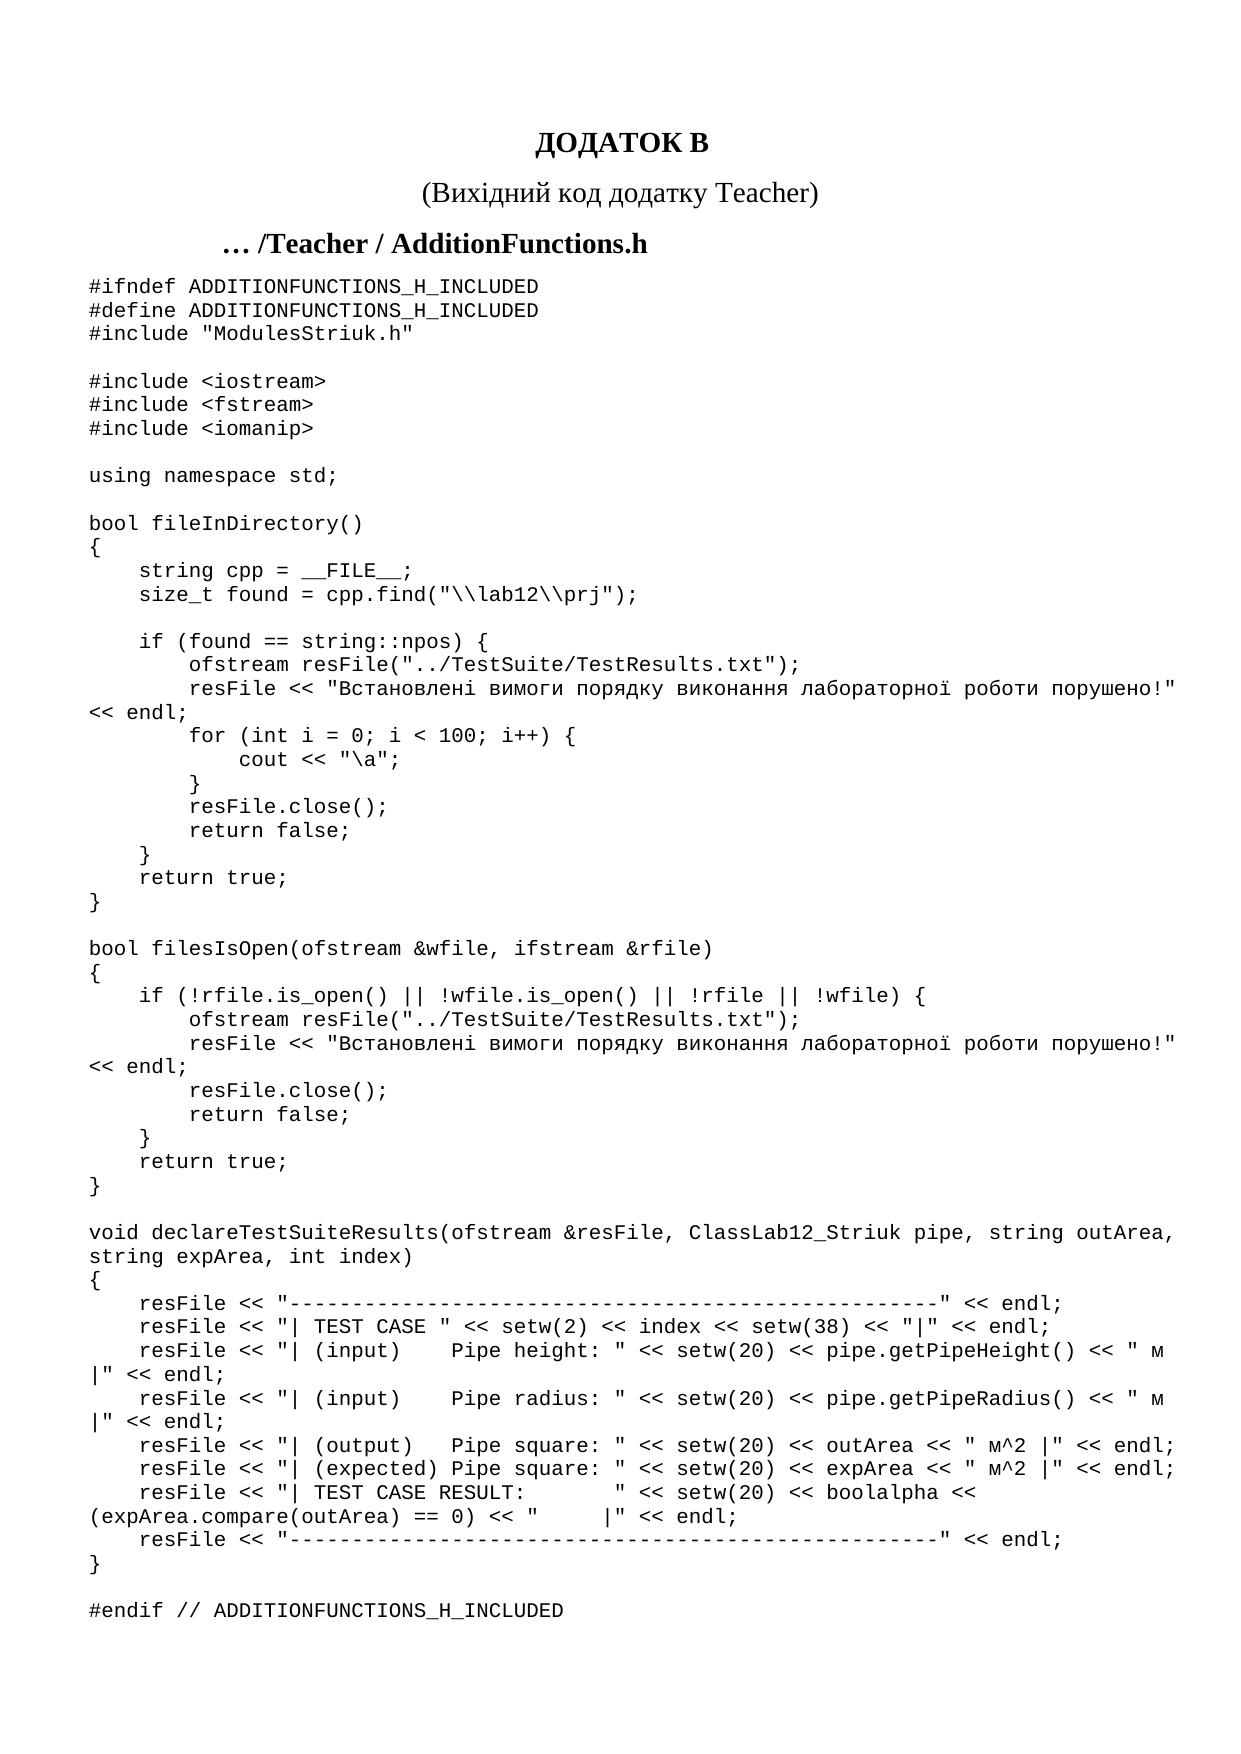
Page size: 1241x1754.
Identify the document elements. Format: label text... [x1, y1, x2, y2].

text } [88, 891, 1181, 914]
text #include <fstream> [88, 394, 1181, 418]
text return false; [88, 1104, 1181, 1127]
text resFile << "----------------------------------------------------" << endl; [88, 1293, 1181, 1317]
text ofstream resFile("../TestSuite/TestResults.txt"); [88, 1009, 1181, 1033]
text resFile << "| TEST CASE RESULT: " << setw(20) << boolalpha << (expArea.compare(outArea) == 0) << " |" << endl; [88, 1482, 1181, 1529]
text resFile.close(); [88, 1080, 1181, 1104]
text } [88, 1553, 1181, 1577]
text size_t found = cpp.find("\\lab12\\prj"); [88, 583, 1181, 607]
text resFile << "| (expected) Pipe square: " << setw(20) << expArea << " м^2 |" << endl; [88, 1458, 1181, 1482]
text … /Teacher / AdditionFunctions.h [148, 226, 1093, 259]
text return false; [88, 820, 1181, 844]
text } [88, 844, 1181, 867]
text bool fileInDirectory() [88, 513, 1181, 536]
text { [88, 962, 1181, 986]
text resFile << "| (output) Pipe square: " << setw(20) << outArea << " м^2 |" << endl; [88, 1435, 1181, 1458]
text if (!rfile.is_open() || !wfile.is_open() || !rfile || !wfile) { [88, 986, 1181, 1009]
text #ifndef ADDITIONFUNCTIONS_H_INCLUDED [88, 276, 1181, 300]
text bool filesIsOpen(ofstream &wfile, ifstream &rfile) [88, 938, 1181, 962]
text return true; [88, 867, 1181, 891]
text #include <iostream> [88, 371, 1181, 394]
text cout << "\a"; [88, 749, 1181, 773]
text #define ADDITIONFUNCTIONS_H_INCLUDED [88, 300, 1181, 323]
text if (found == string::npos) { [88, 631, 1181, 654]
text resFile << "| (input) Pipe height: " << setw(20) << pipe.getPipeHeight() << " м |" << endl; [88, 1340, 1181, 1387]
text { [88, 1269, 1181, 1293]
text resFile << "| TEST CASE " << setw(2) << index << setw(38) << "|" << endl; [88, 1317, 1181, 1340]
text #include "ModulesStriuk.h" [88, 323, 1181, 347]
text void declareTestSuiteResults(ofstream &resFile, ClassLab12_Striuk pipe, string outArea, string expArea, int index) [88, 1222, 1181, 1269]
text } [88, 1175, 1181, 1198]
text } [88, 1127, 1181, 1151]
text } [88, 773, 1181, 796]
text resFile << "Встановлені вимоги порядку виконання лабораторної роботи порушено!" << endl; [88, 1033, 1181, 1080]
text using namespace std; [88, 465, 1181, 489]
text return true; [88, 1151, 1181, 1175]
text { [88, 536, 1181, 560]
text #include <iomanip> [88, 418, 1181, 442]
subtitle ДОДАТОК В [148, 125, 1097, 159]
text for (int i = 0; i < 100; i++) { [88, 725, 1181, 749]
text ofstream resFile("../TestSuite/TestResults.txt"); [88, 654, 1181, 678]
text resFile << "Встановлені вимоги порядку виконання лабораторної роботи порушено!" << endl; [88, 678, 1181, 725]
text #endif // ADDITIONFUNCTIONS_H_INCLUDED [88, 1600, 1181, 1624]
text string cpp = __FILE__; [88, 560, 1181, 583]
text resFile << "| (input) Pipe radius: " << setw(20) << pipe.getPipeRadius() << " м |" << endl; [88, 1387, 1181, 1435]
text resFile << "----------------------------------------------------" << endl; [88, 1529, 1181, 1553]
text resFile.close(); [88, 796, 1181, 820]
text (Вихідний код додатку Teacher) [148, 176, 1093, 209]
